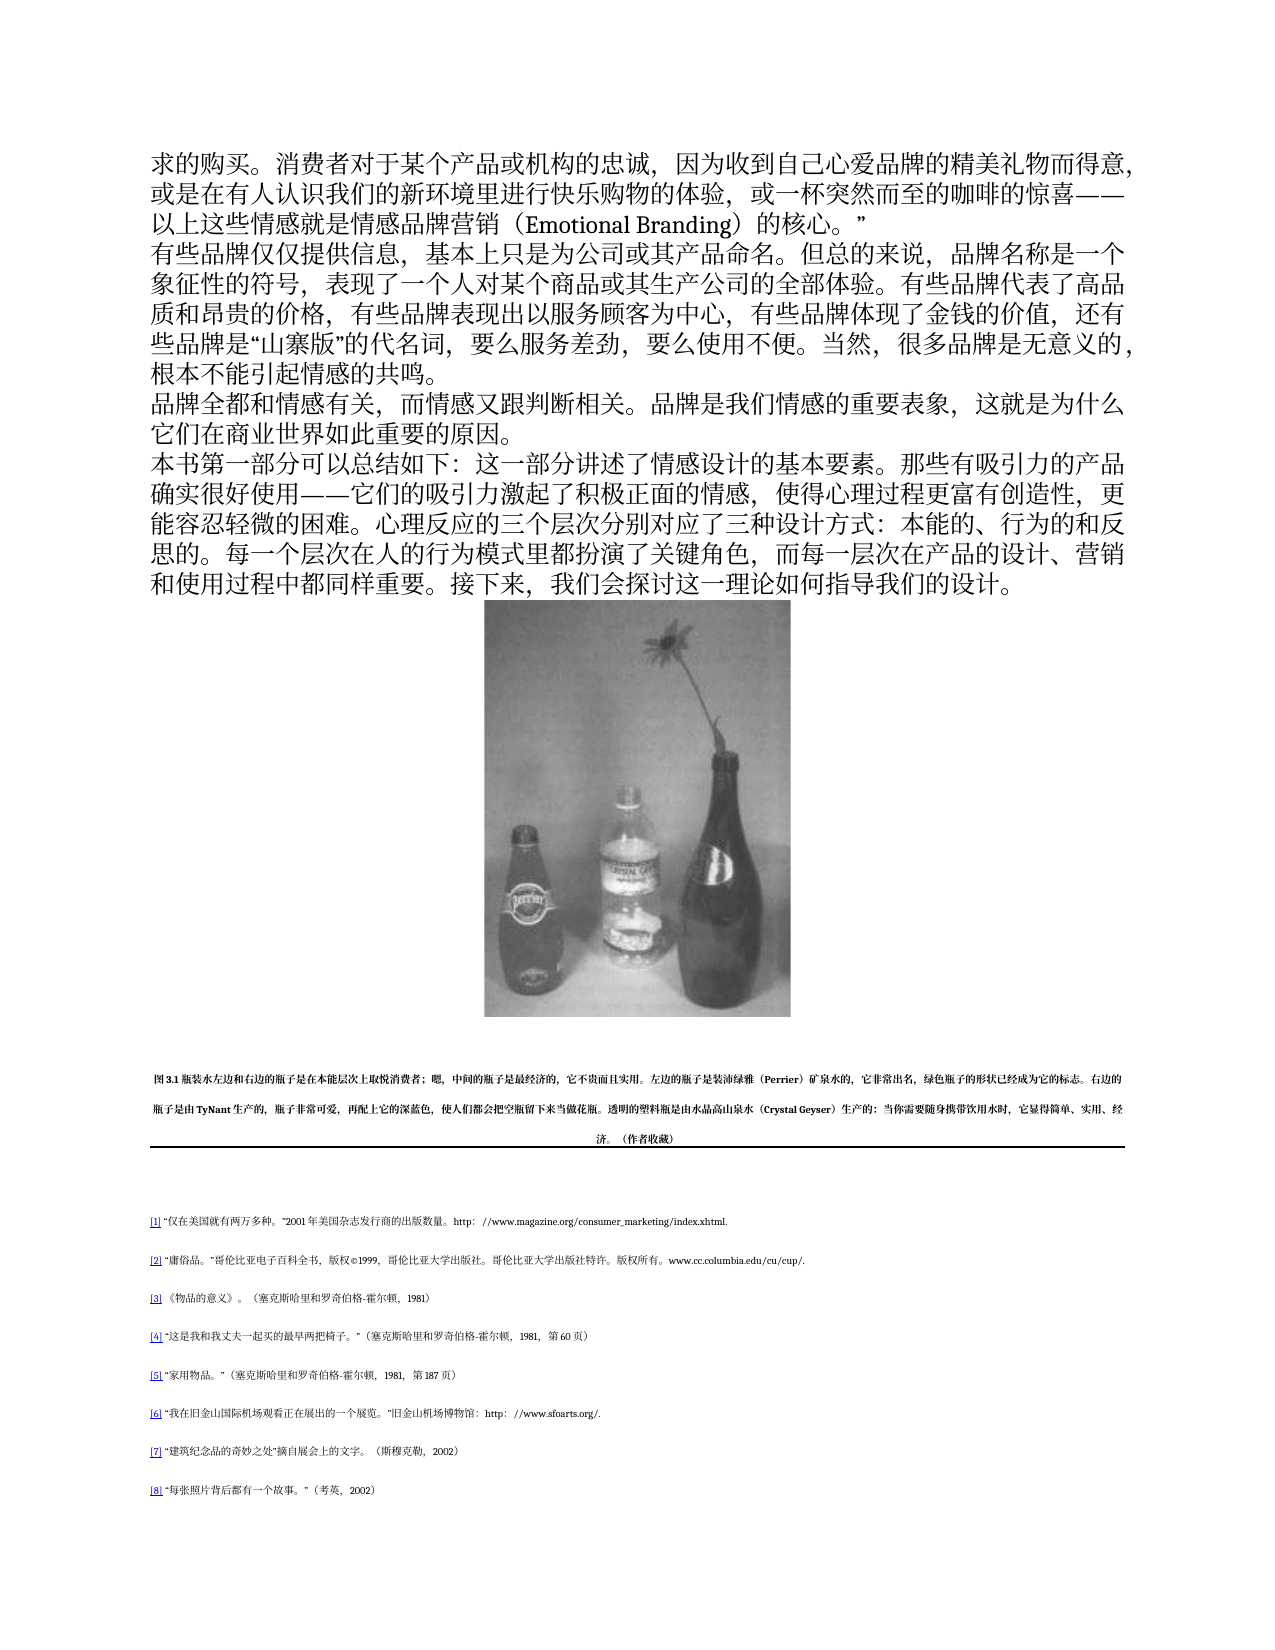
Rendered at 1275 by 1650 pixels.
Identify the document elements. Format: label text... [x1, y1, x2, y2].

text 图3.1 瓶装水左边和右边的瓶子是在本能层次上取悦消费者；嗯，中间的瓶子是最经济的，它不贵而且实用。左边的瓶子是装沛绿雅（Perrier）矿泉水的，它非常出名，绿色瓶子的形状已经成为它的标志。右边的瓶子是由TyNant生产的，瓶子非常可爱，再配上它的深蓝色，使人们都会把空瓶留下来当做花瓶。透明的塑料瓶是由水晶高山泉水（Crystal Geyser）生产的：当你需要随身携带饮用水时，它显得简单、实用、经济。（作者收藏） [150, 1056, 1125, 1146]
text [8] “每张照片背后都有一个故事。”（考英，2002） [150, 1467, 1125, 1497]
text [3] 《物品的意义》。（塞克斯哈里和罗奇伯格-霍尔顿，1981） [150, 1275, 1125, 1305]
text [2] “庸俗品。”哥伦比亚电子百科全书，版权©1999，哥伦比亚大学出版社。哥伦比亚大学出版社特许。版权所有。www.cc.columbia.edu/cu/cup/. [150, 1237, 1125, 1267]
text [150, 150, 1125, 240]
text 品牌全都和情感有关，而情感又跟判断相关。品牌是我们情感的重要表象，这就是为什么它们在商业世界如此重要的原因。 [150, 390, 1125, 450]
text [1] “仅在美国就有两万多种。”2001年美国杂志发行商的出版数量。http：//www.magazine.org/consumer_marketing/index.xhtml. [150, 1198, 1125, 1228]
text [7] “建筑纪念品的奇妙之处”摘自展会上的文字。（斯穆克勒，2002） [150, 1428, 1125, 1458]
text [5] “家用物品。”（塞克斯哈里和罗奇伯格-霍尔顿，1981，第187页） [150, 1352, 1125, 1382]
picture [484, 600, 791, 1017]
text 有些品牌仅仅提供信息，基本上只是为公司或其产品命名。但总的来说，品牌名称是一个象征性的符号，表现了一个人对某个商品或其生产公司的全部体验。有些品牌代表了高品质和昂贵的价格，有些品牌表现出以服务顾客为中心，有些品牌体现了金钱的价值，还有些品牌是“山寨版”的代名词，要么服务差劲，要么使用不便。当然，很多品牌是无意义的，根本不能引起情感的共鸣。 [150, 240, 1125, 390]
text [4] “这是我和我丈夫一起买的最早两把椅子。”（塞克斯哈里和罗奇伯格-霍尔顿，1981，第60页） [150, 1313, 1125, 1343]
text [6] “我在旧金山国际机场观看正在展出的一个展览。”旧金山机场博物馆：http：//www.sfoarts.org/. [150, 1390, 1125, 1420]
text 本书第一部分可以总结如下：这一部分讲述了情感设计的基本要素。那些有吸引力的产品确实很好使用——它们的吸引力激起了积极正面的情感，使得心理过程更富有创造性，更能容忍轻微的困难。心理反应的三个层次分别对应了三种设计方式：本能的、行为的和反思的。每一个层次在人的行为模式里都扮演了关键角色，而每一层次在产品的设计、营销和使用过程中都同样重要。接下来，我们会探讨这一理论如何指导我们的设计。 [150, 450, 1125, 600]
